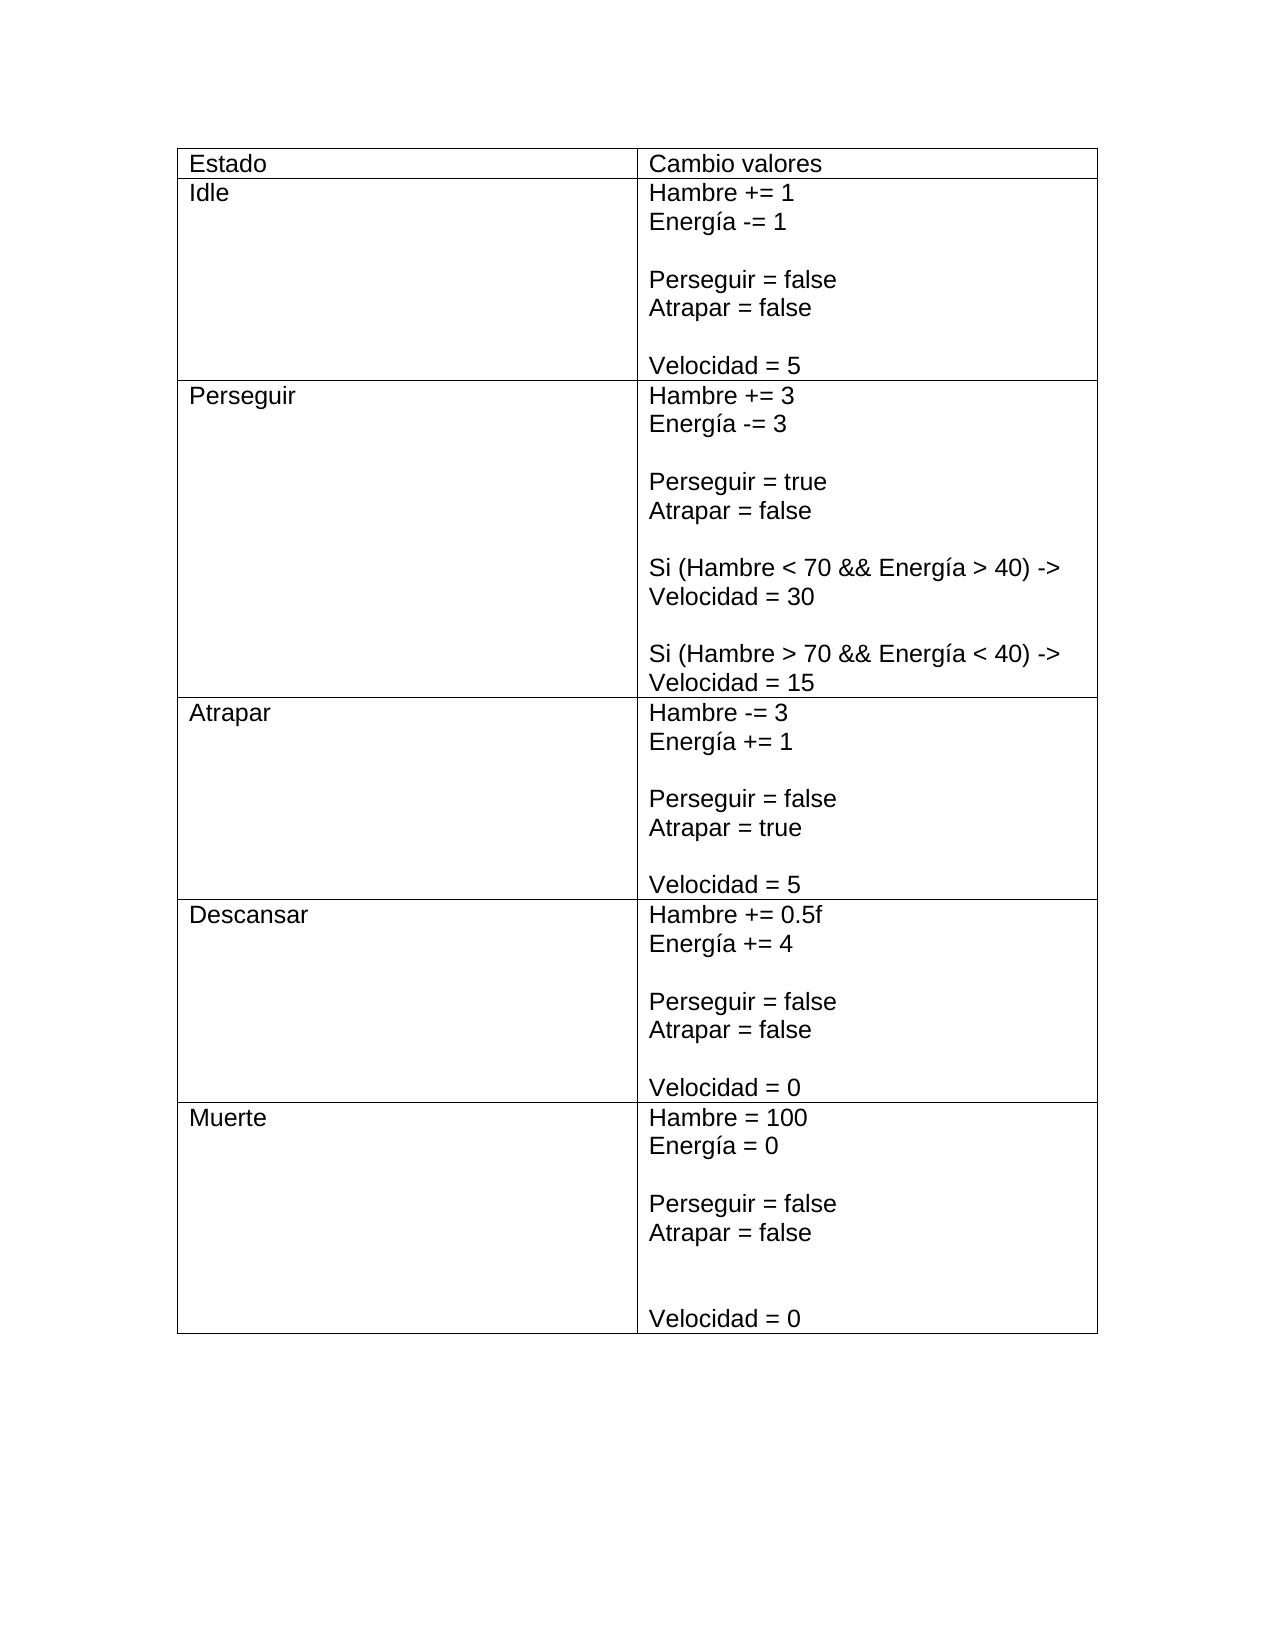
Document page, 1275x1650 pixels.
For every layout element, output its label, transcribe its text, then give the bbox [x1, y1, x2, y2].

table_header Cambio valores [638, 149, 1097, 177]
table_cell Atrapar [178, 698, 637, 899]
table_cell Hambre += 0.5f Energía += 4 Perseguir = false Atrapar = false Velocidad = 0 [638, 900, 1097, 1102]
table_cell Perseguir [178, 381, 637, 697]
table_cell Hambre += 1 Energía -= 1 Perseguir = false Atrapar = false Velocidad = 5 [638, 179, 1097, 380]
table_cell Descansar [178, 900, 637, 1102]
table_cell Idle [178, 179, 637, 380]
table_cell Hambre = 100 Energía = 0 Perseguir = false Atrapar = false Velocidad = 0 [638, 1103, 1097, 1333]
table_header Estado [178, 149, 637, 177]
table_cell Hambre -= 3 Energía += 1 Perseguir = false Atrapar = true Velocidad = 5 [638, 698, 1097, 899]
table_cell Muerte [178, 1103, 637, 1333]
table_cell Hambre += 3 Energía -= 3 Perseguir = true Atrapar = false Si (Hambre < 70 && Energía > 40) -> Velocidad = 30 Si (Hambre > 70 && Energía < 40) -> Velocidad = 15 [638, 381, 1097, 697]
